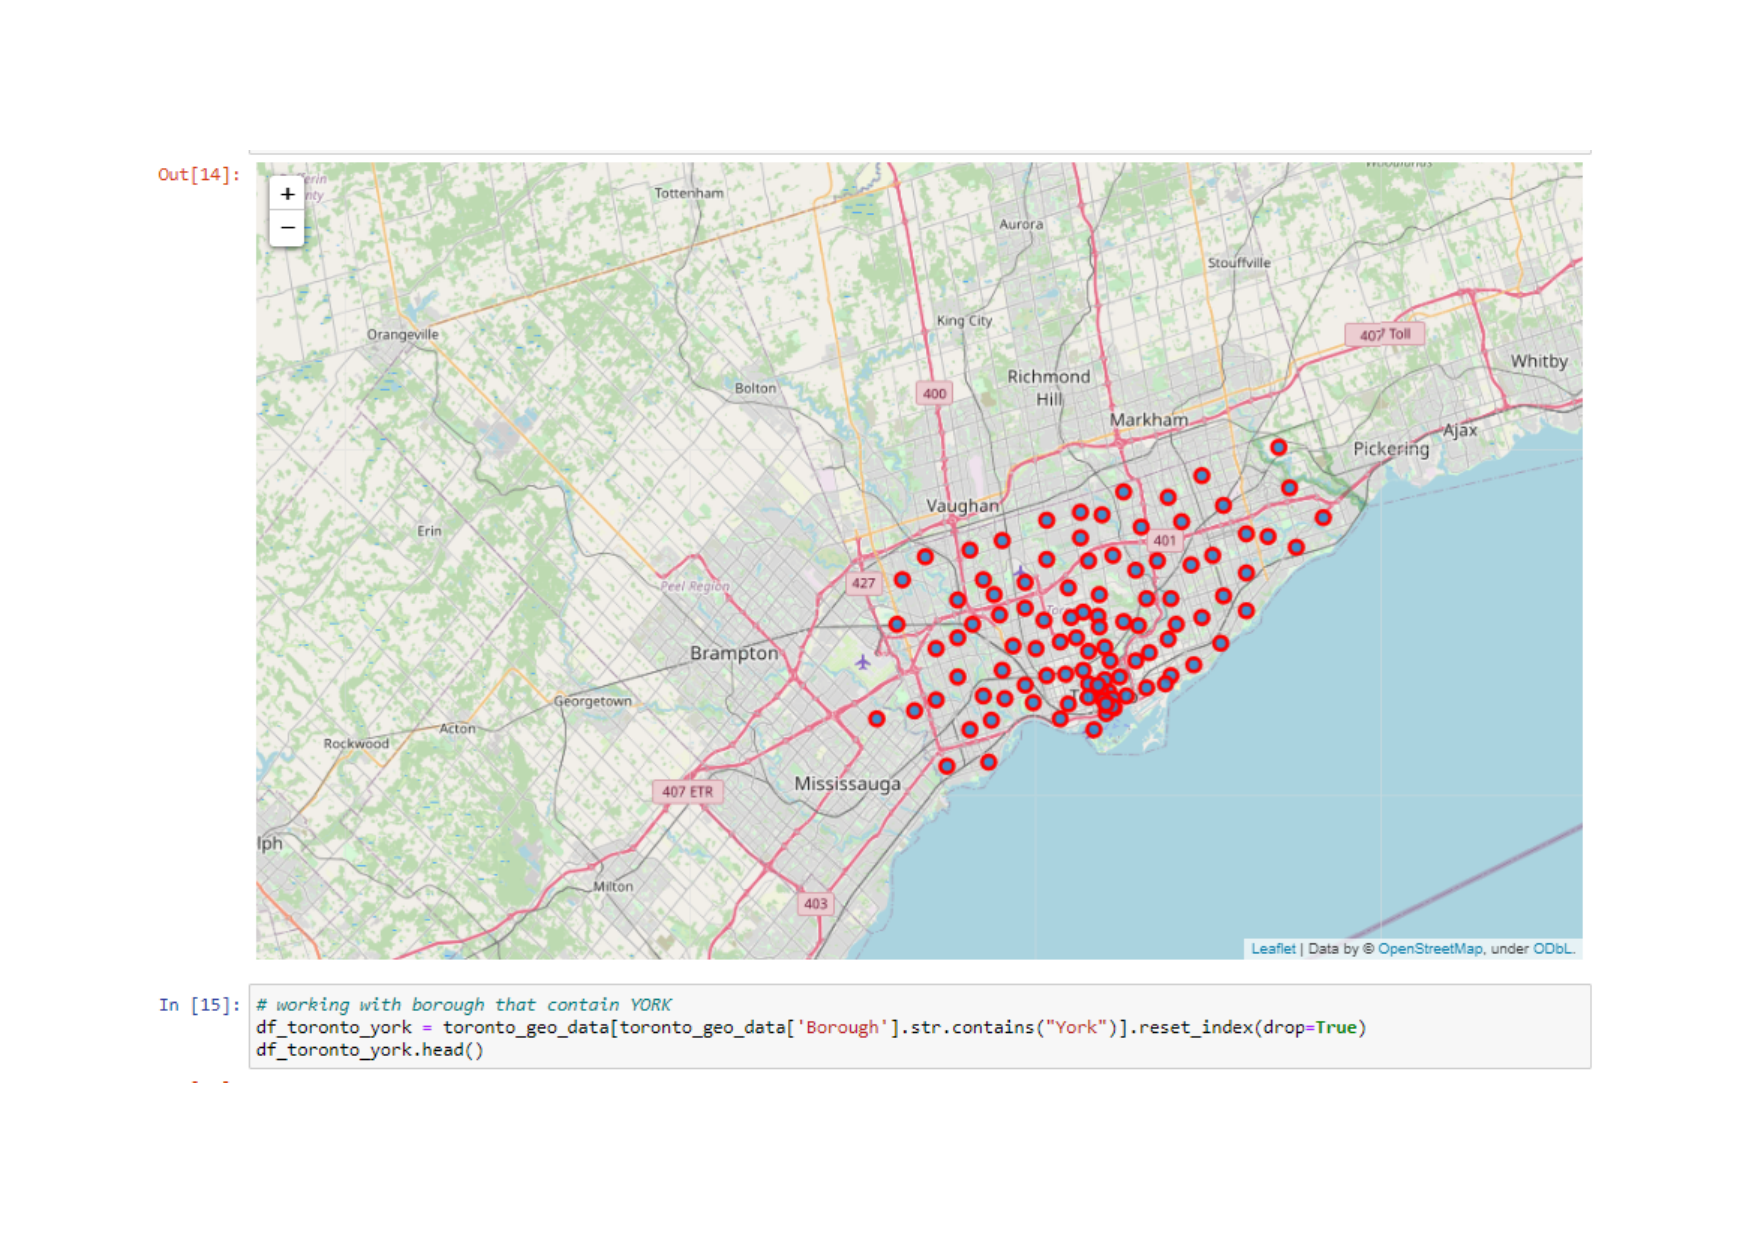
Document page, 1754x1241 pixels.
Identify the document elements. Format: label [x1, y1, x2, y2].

picture [150, 150, 1604, 1083]
